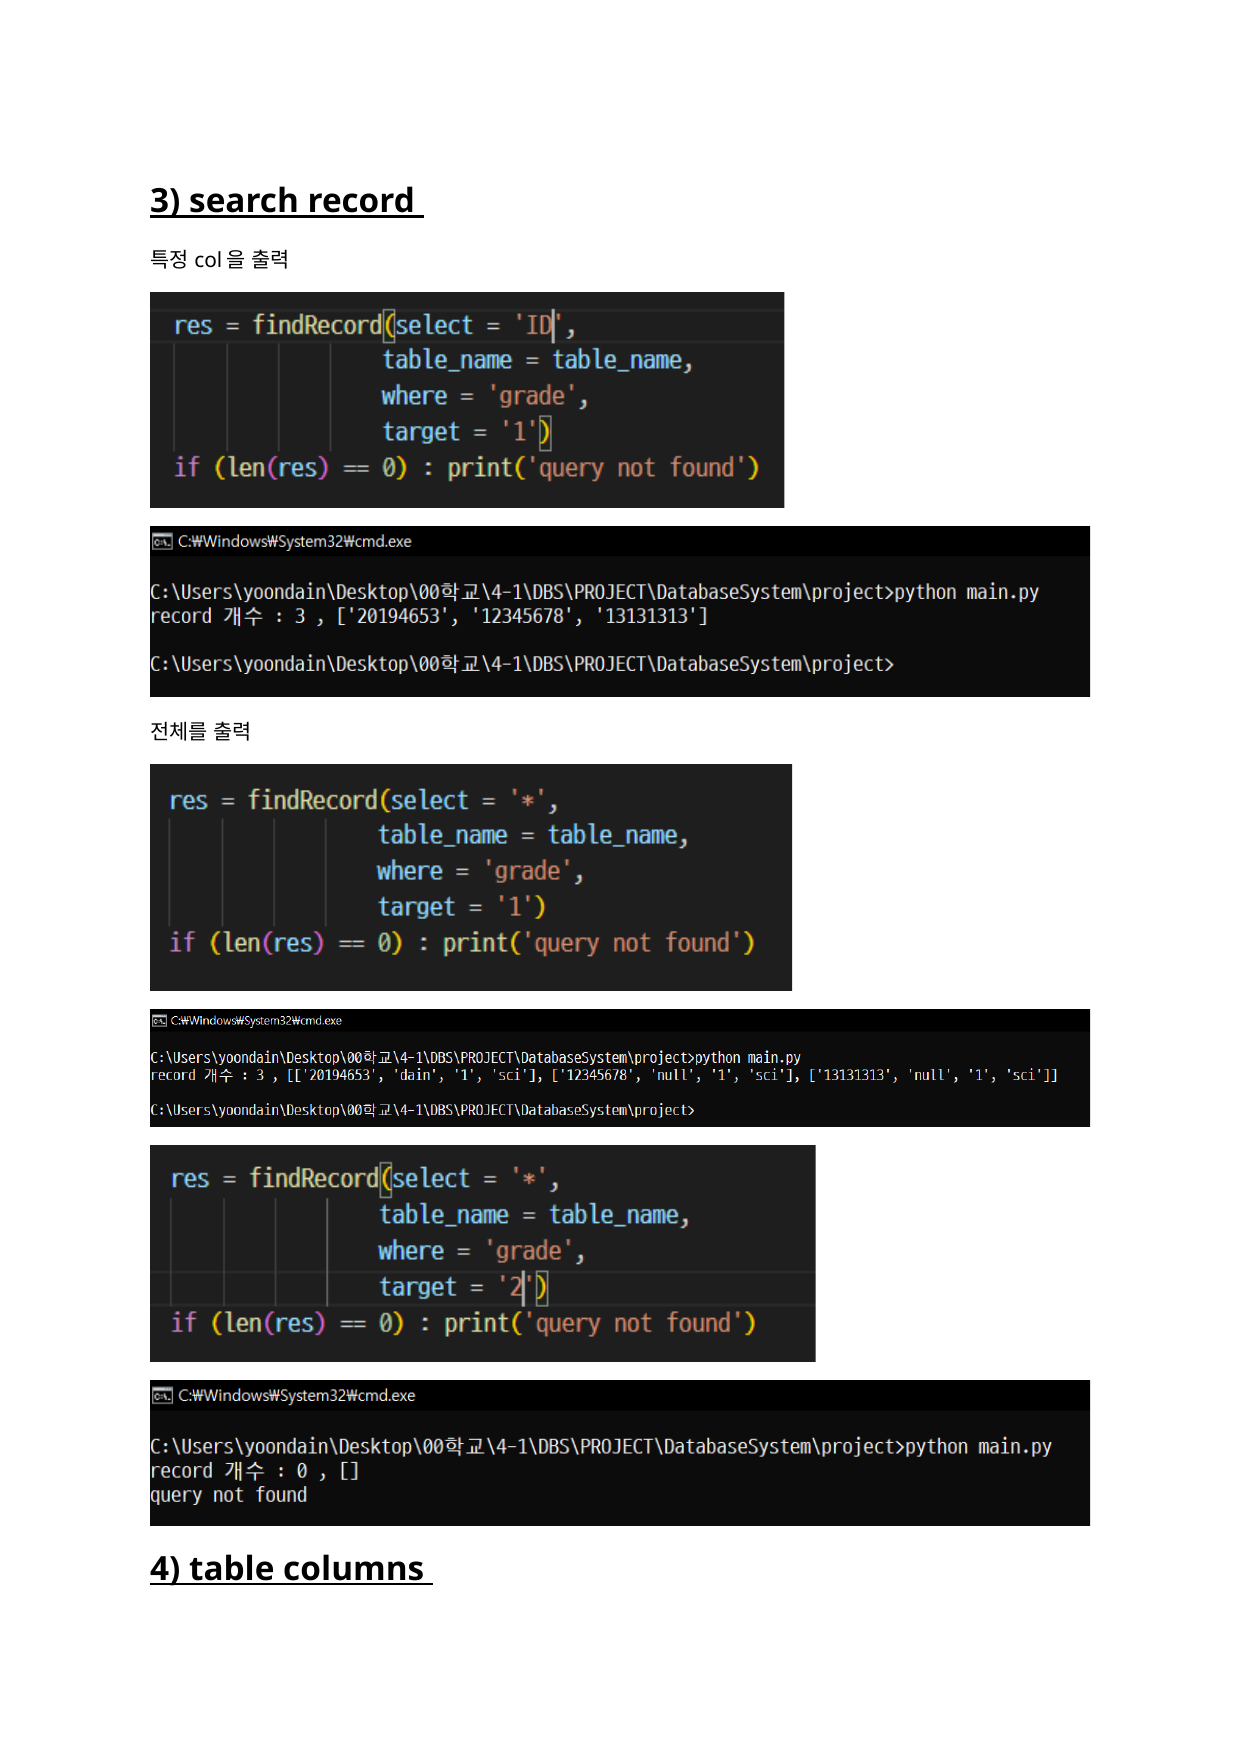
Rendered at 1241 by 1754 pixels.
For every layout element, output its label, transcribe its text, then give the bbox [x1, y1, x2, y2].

picture [150, 764, 793, 991]
text 특정 col을 출력 [150, 243, 1090, 273]
picture [150, 1145, 816, 1362]
text 전체를 출력 [150, 715, 1090, 745]
picture [150, 292, 785, 508]
picture [150, 1009, 1091, 1127]
picture [150, 1380, 1091, 1526]
text 4) table columns [150, 1545, 1090, 1590]
picture [150, 526, 1091, 697]
text 3) search record [150, 177, 1090, 223]
